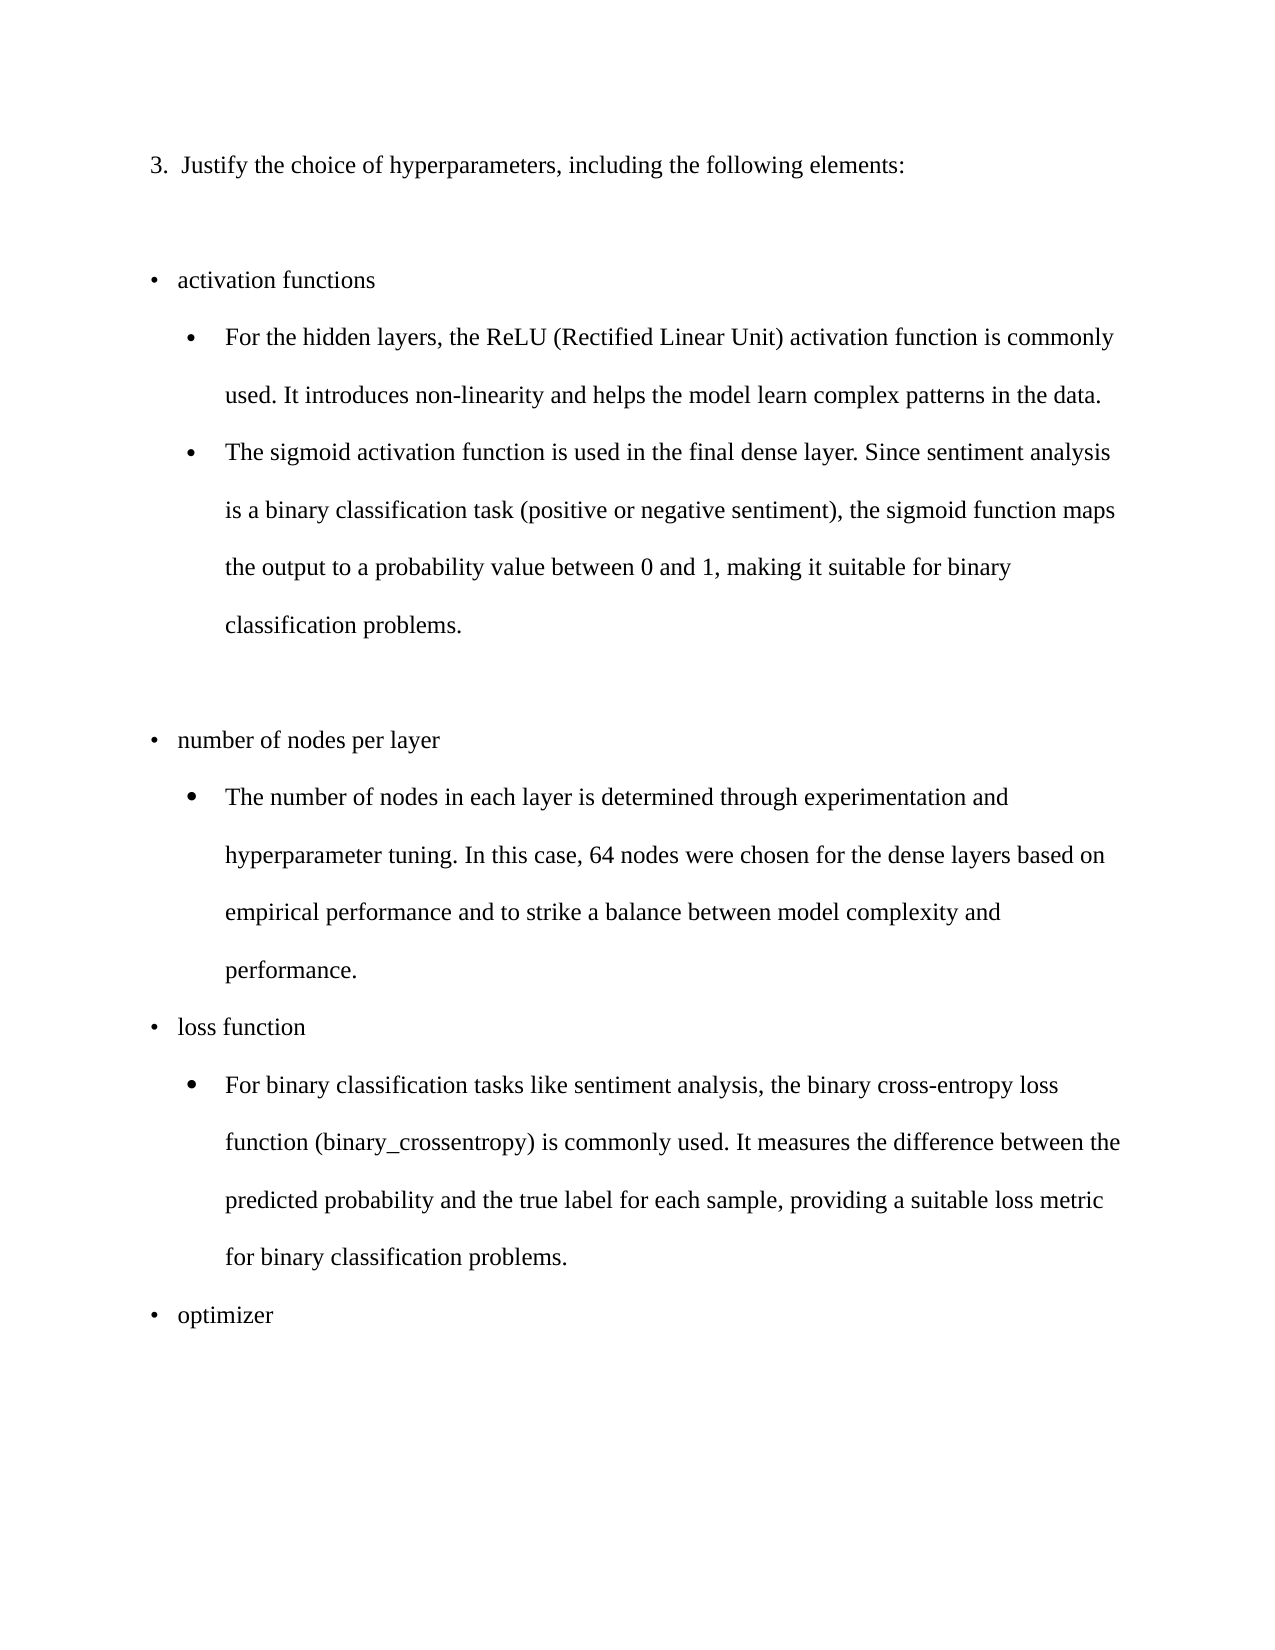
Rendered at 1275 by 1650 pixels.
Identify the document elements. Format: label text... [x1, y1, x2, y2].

text • optimizer [150, 1300, 1125, 1329]
text • activation functions [150, 265, 1125, 294]
list For binary classification tasks like sentiment analysis, the binary cross-entropy loss function (binary_crossentropy) is commonly used. It measures the difference between the predicted probability and the true label for each sample, providing a suitable loss metric for binary classification problems. [187, 1070, 1125, 1271]
list The number of nodes in each layer is determined through experimentation and hyperparameter tuning. In this case, 64 nodes were chosen for the dense layers based on empirical performance and to strike a balance between model complexity and performance. [187, 782, 1125, 984]
list For the hidden layers, the ReLU (Rectified Linear Unit) activation function is commonly used. It introduces non-linearity and helps the model learn complex patterns in the data. [187, 322, 1125, 409]
text • loss function [150, 1012, 1125, 1041]
text 3. Justify the choice of hyperparameters, including the following elements: [150, 150, 1125, 179]
list The sigmoid activation function is used in the final dense layer. Since sentiment analysis is a binary classification task (positive or negative sentiment), the sigmoid function maps the output to a probability value between 0 and 1, making it suitable for binary classification problems. [187, 437, 1125, 639]
text • number of nodes per layer [150, 725, 1125, 754]
